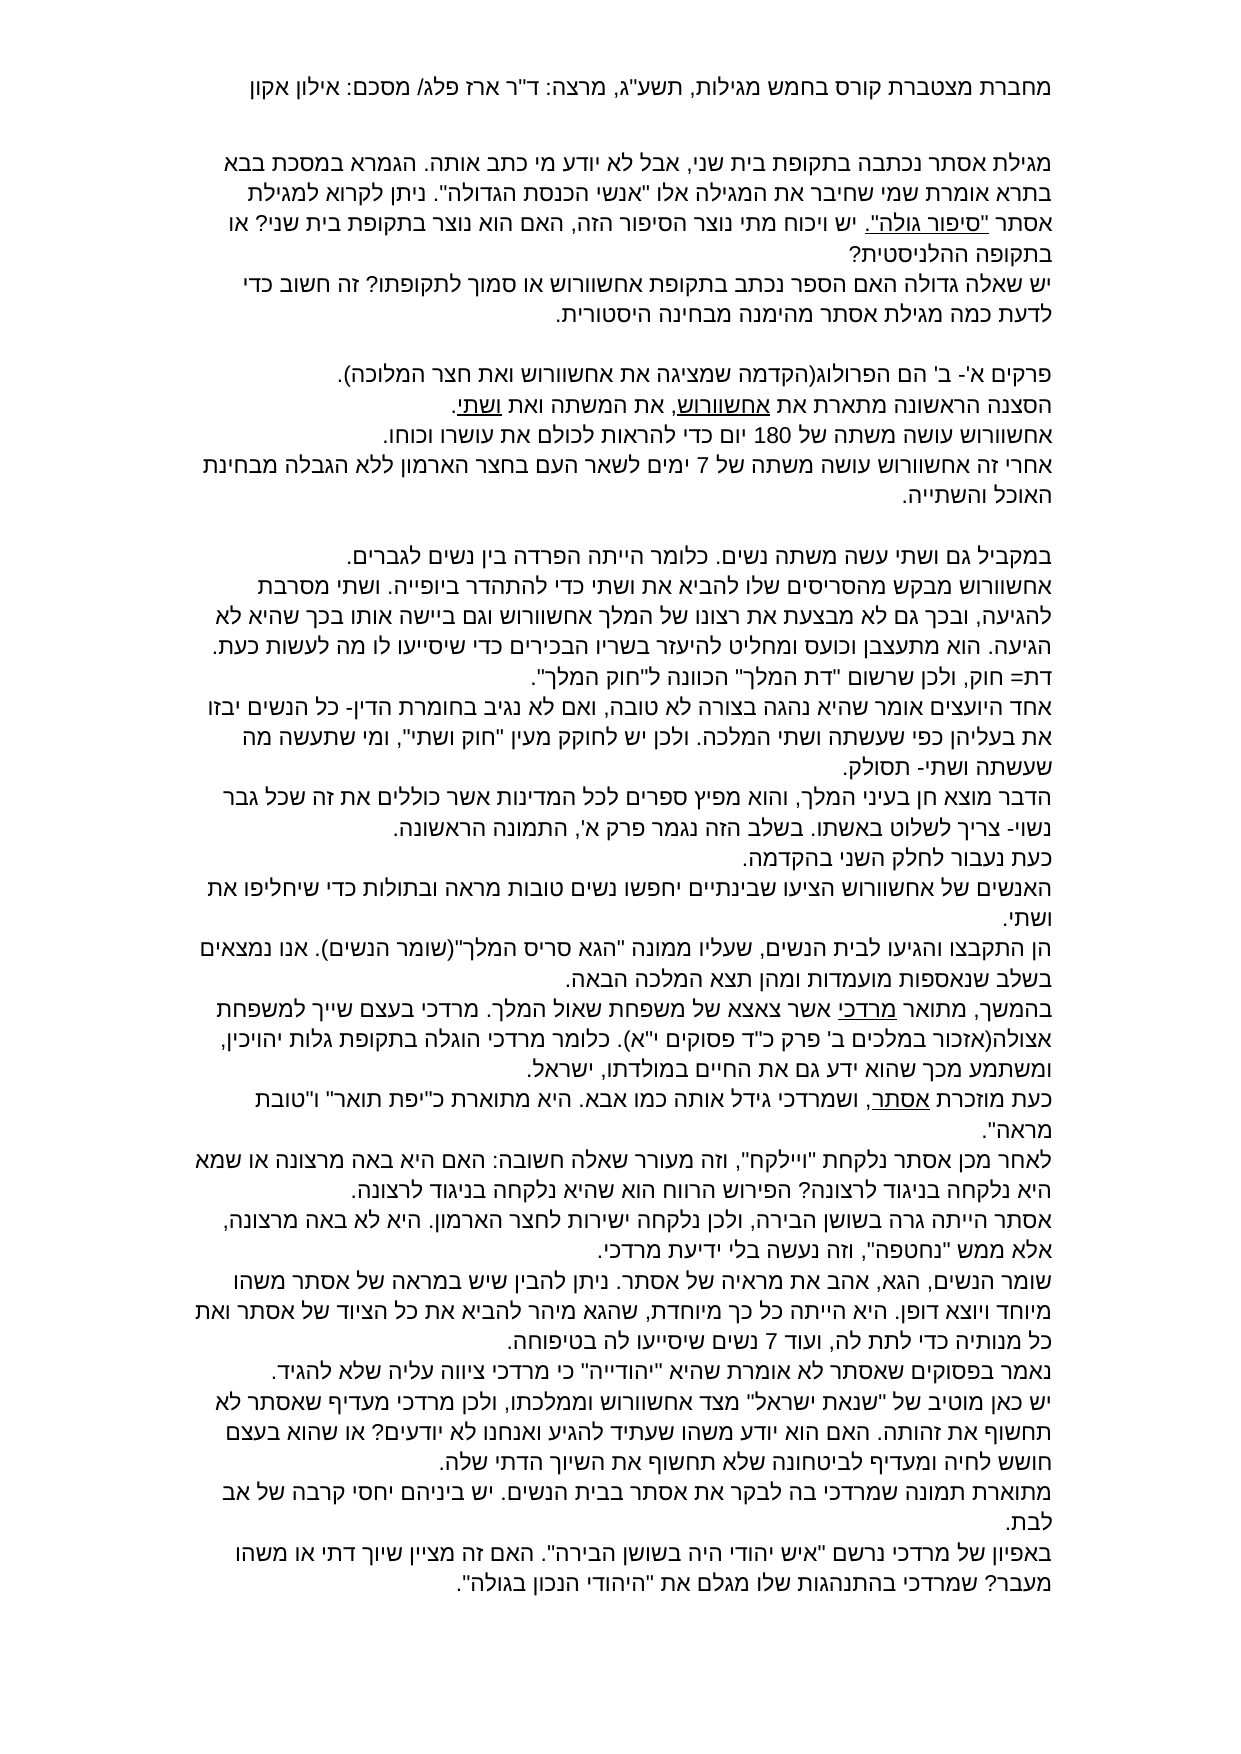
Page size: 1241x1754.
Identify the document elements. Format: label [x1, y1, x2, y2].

text [187, 150, 1053, 1596]
